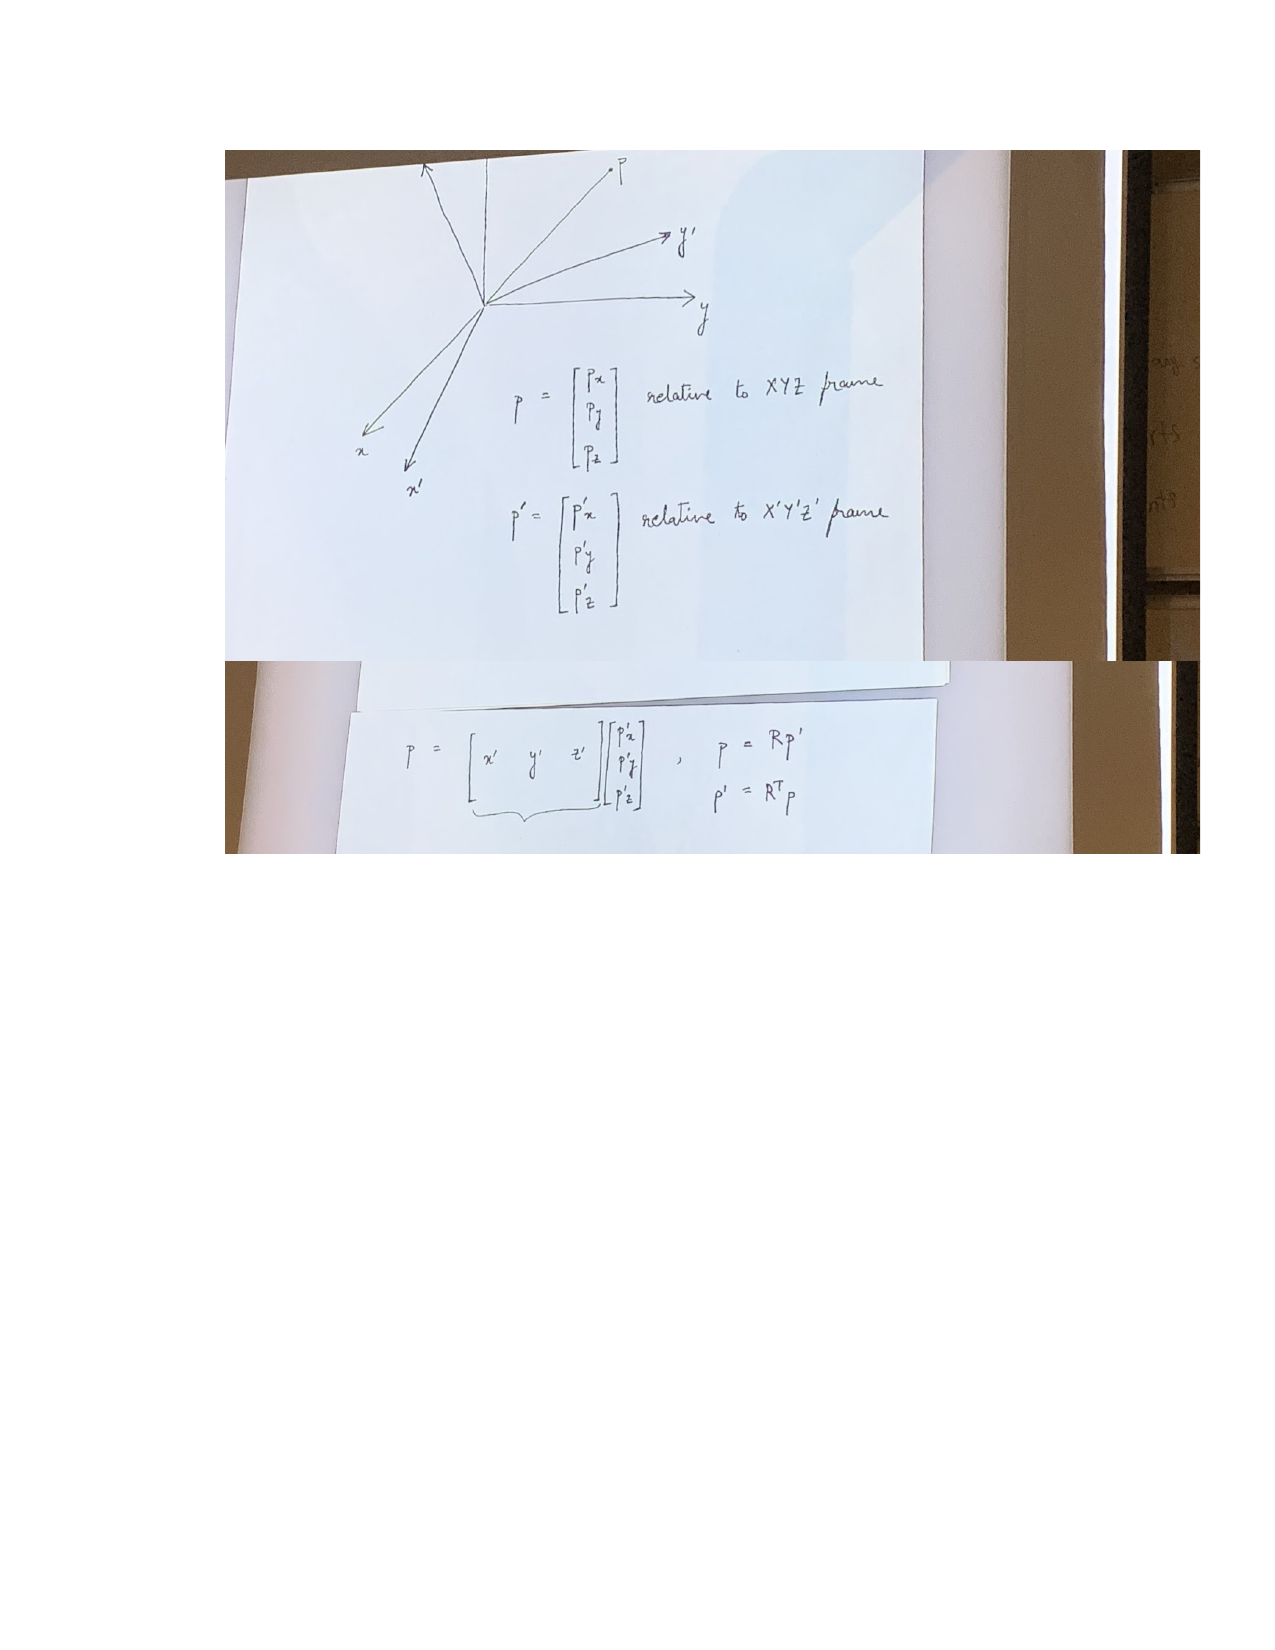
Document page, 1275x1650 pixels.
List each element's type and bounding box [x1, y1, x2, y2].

picture [225, 150, 1200, 854]
